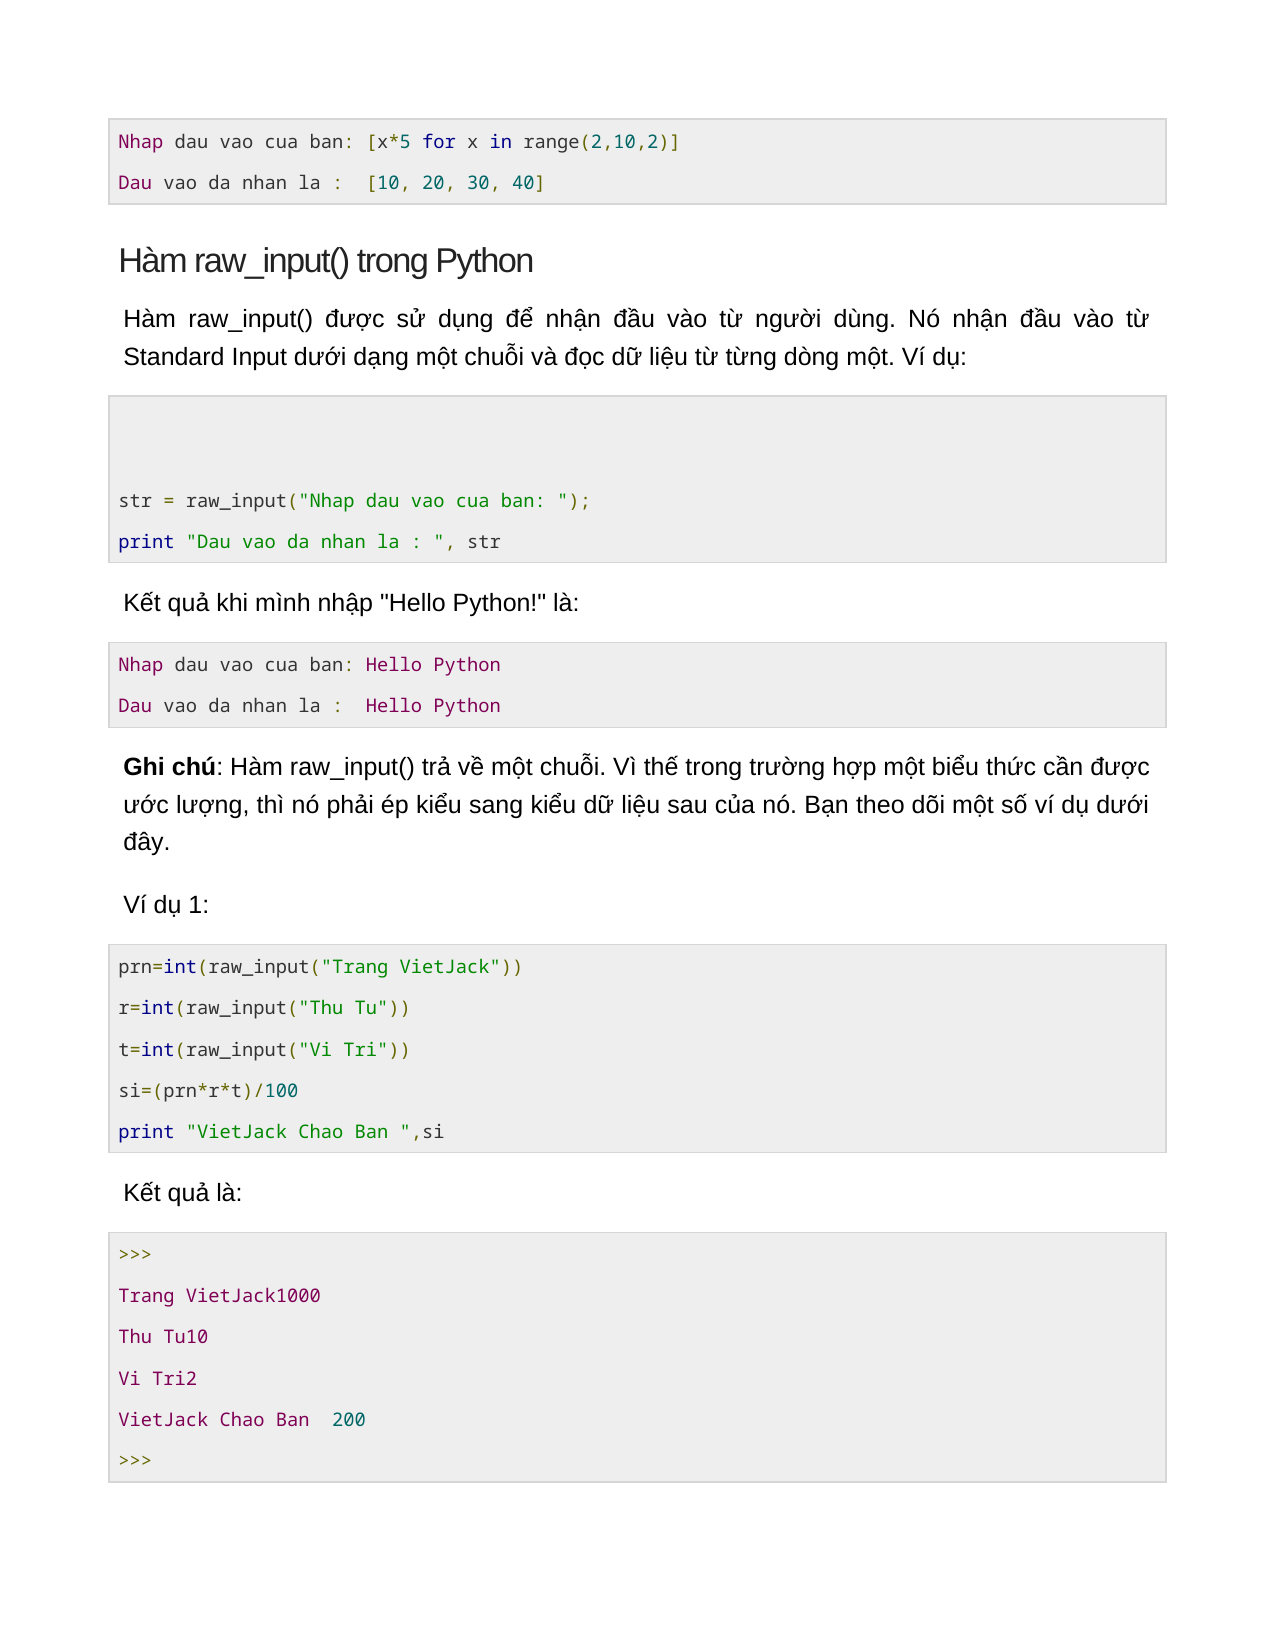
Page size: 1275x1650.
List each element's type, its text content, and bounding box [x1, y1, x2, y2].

text Nhap dau vao cua ban: [x*5 for x in range(2,10,2)] [110, 120, 1165, 153]
subtitle Hàm raw_input() trong Python [118, 236, 1152, 279]
text Dau vao da nhan la : [10, 20, 30, 40] [110, 159, 1165, 203]
text >>> [110, 1233, 1165, 1267]
text prn=int(raw_input("Trang VietJack")) [110, 945, 1165, 979]
text str = raw_input("Nhap dau vao cua ban: "); [110, 477, 1165, 512]
text VietJack Chao Ban 200 [110, 1396, 1165, 1432]
text Dau vao da nhan la : Hello Python [110, 683, 1165, 727]
text >>> [110, 1437, 1165, 1481]
text Thu Tu10 [110, 1314, 1165, 1349]
text Kết quả là: [123, 1169, 1152, 1207]
text si=(prn*r*t)/100 [110, 1067, 1165, 1102]
text Ví dụ 1: [123, 881, 1152, 919]
text print "Dau vao da nhan la : ", str [110, 518, 1165, 562]
text r=int(raw_input("Thu Tu")) [110, 985, 1165, 1020]
text Hàm raw_input() được sử dụng để nhận đầu vào từ người dùng. Nó nhận đầu vào từ Standard Input dưới dạng một chuỗi và đọc dữ liệu từ từng dòng một. Ví dụ: [123, 295, 1152, 370]
text Trang VietJack1000 [110, 1273, 1165, 1308]
text Ghi chú: Hàm raw_input() trả về một chuỗi. Vì thế trong trường hợp một biểu thức cần được ước lượng, thì nó phải ép kiểu sang kiểu dữ liệu sau của nó. Bạn theo dõi một số ví dụ dưới đây. [123, 744, 1152, 856]
text Kết quả khi mình nhập "Hello Python!" là: [123, 579, 1152, 617]
text Vi Tri2 [110, 1355, 1165, 1391]
text print "VietJack Chao Ban ",si [110, 1108, 1165, 1152]
text t=int(raw_input("Vi Tri")) [110, 1026, 1165, 1061]
text Nhap dau vao cua ban: Hello Python [110, 643, 1165, 677]
